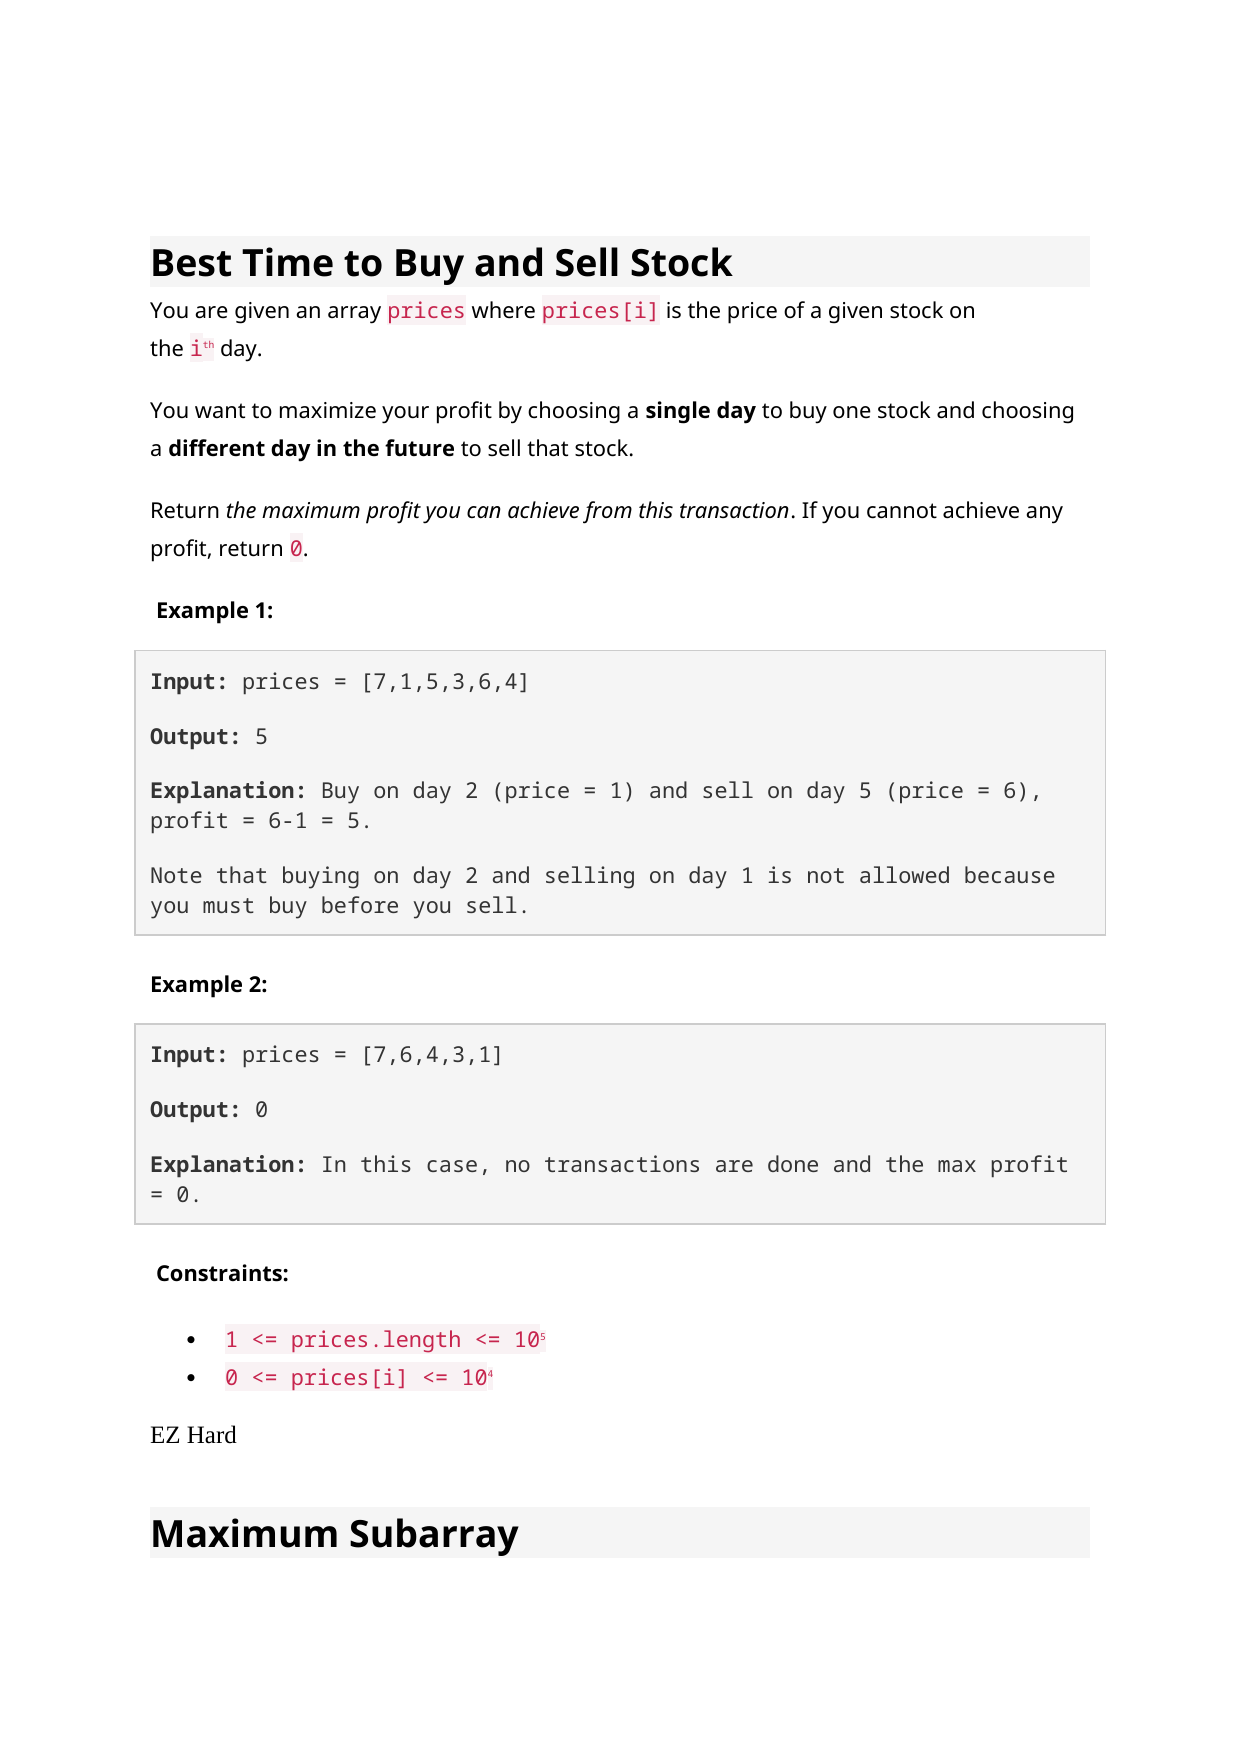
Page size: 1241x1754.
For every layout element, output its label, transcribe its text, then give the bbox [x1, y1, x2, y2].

text Return the maximum profit you can achieve from this transaction. If you cannot achieve any profit, return 0. [150, 487, 1090, 562]
text Input: prices = [7,6,4,3,1] [136, 1025, 1105, 1069]
text Input: prices = [7,1,5,3,6,4] [136, 651, 1105, 696]
text Best Time to Buy and Sell Stock [150, 236, 1090, 287]
text Note that buying on day 2 and selling on day 1 is not allowed because you must buy before you sell. [136, 844, 1105, 934]
text EZ Hard [150, 1421, 1090, 1449]
text Example 1: [150, 587, 1090, 625]
text Output: 5 [136, 704, 1105, 751]
text Output: 0 [136, 1078, 1105, 1124]
text You want to maximize your profit by choosing a single day to buy one stock and choosing a different day in the future to sell that stock. [150, 387, 1090, 462]
text Explanation: In this case, no transactions are done and the max profit = 0. [136, 1133, 1105, 1223]
text Constraints: [150, 1250, 1090, 1287]
list 1 <= prices.length <= 105 [187, 1316, 1090, 1354]
text Maximum Subarray [150, 1507, 1090, 1558]
text You are given an array prices where prices[i] is the price of a given stock on the ith day. [150, 287, 1090, 362]
text Example 2: [150, 961, 1090, 998]
list 0 <= prices[i] <= 104 [187, 1354, 1090, 1391]
text Explanation: Buy on day 2 (price = 1) and sell on day 5 (price = 6), profit = 6-1 = 5. [136, 759, 1105, 835]
